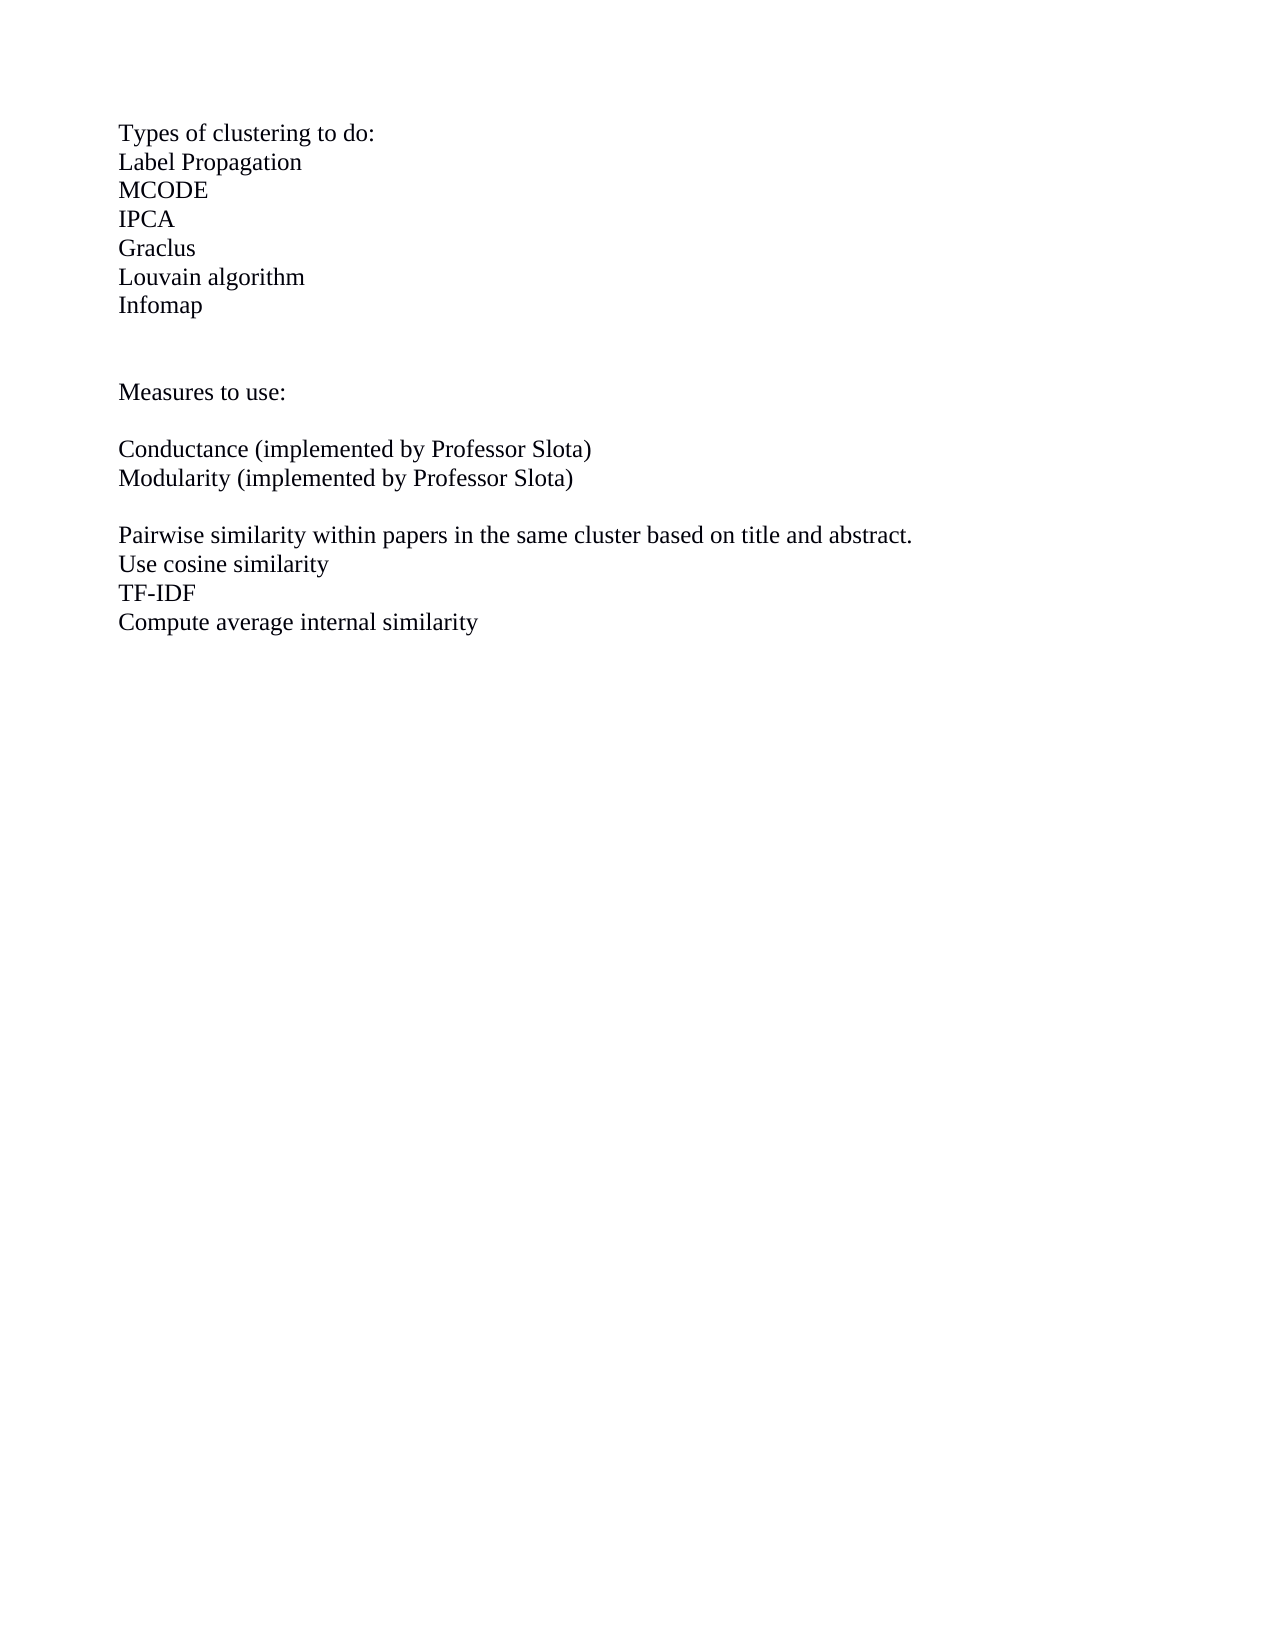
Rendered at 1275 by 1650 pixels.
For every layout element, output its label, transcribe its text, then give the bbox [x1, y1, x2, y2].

text Types of clustering to do: [118, 118, 1157, 147]
text Graclus [118, 233, 1157, 262]
text Modularity (implemented by Professor Slota) [118, 463, 1157, 492]
text Pairwise similarity within papers in the same cluster based on title and abstract. [118, 521, 1157, 549]
text Louvain algorithm [118, 262, 1157, 291]
text Use cosine similarity [118, 549, 1157, 578]
text Conductance (implemented by Professor Slota) [118, 434, 1157, 463]
text TF-IDF [118, 578, 1157, 607]
text IPCA [118, 204, 1157, 233]
text Measures to use: [118, 377, 1157, 406]
text Infomap [118, 291, 1157, 319]
text Label Propagation [118, 147, 1157, 176]
text MCODE [118, 176, 1157, 204]
text Compute average internal similarity [118, 607, 1157, 636]
